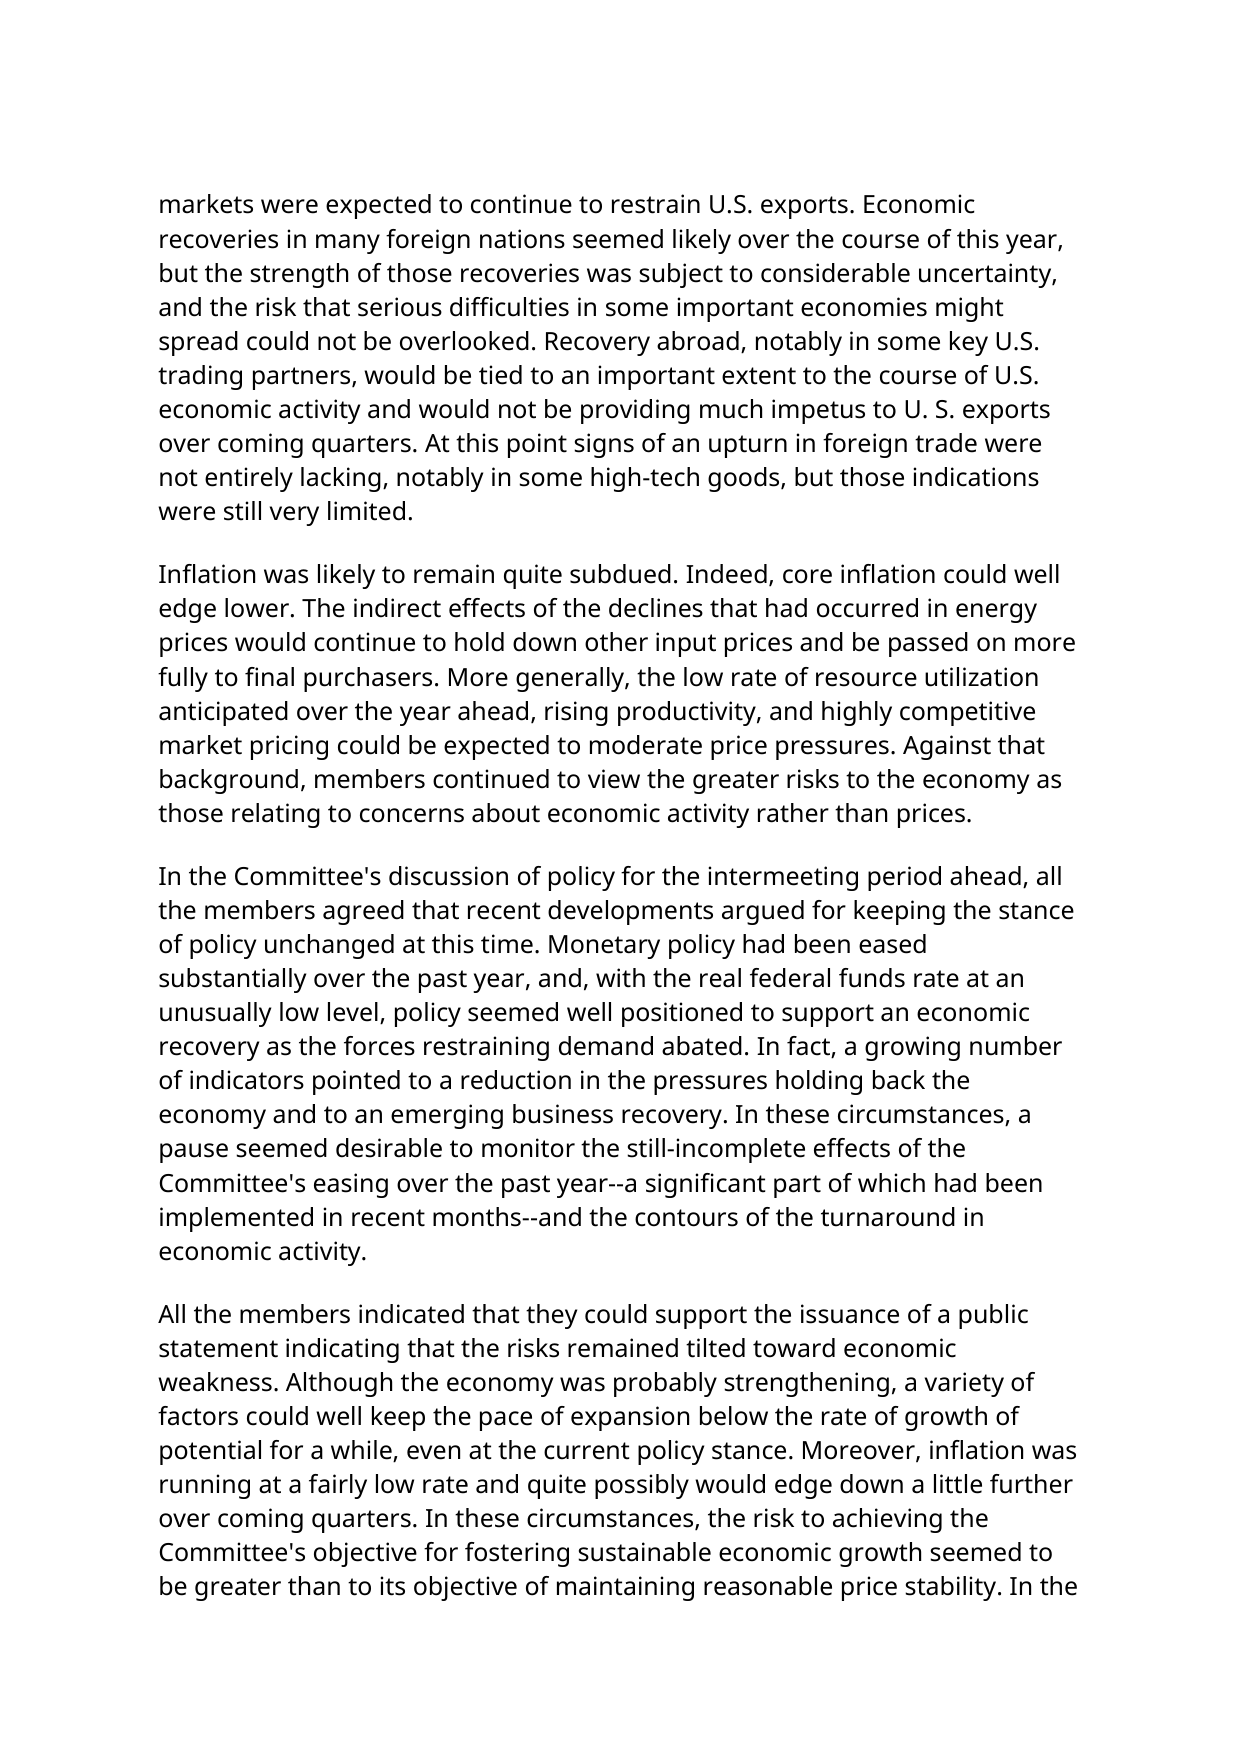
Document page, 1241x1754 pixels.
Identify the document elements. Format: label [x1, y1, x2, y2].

table_header [148, 148, 1092, 1613]
